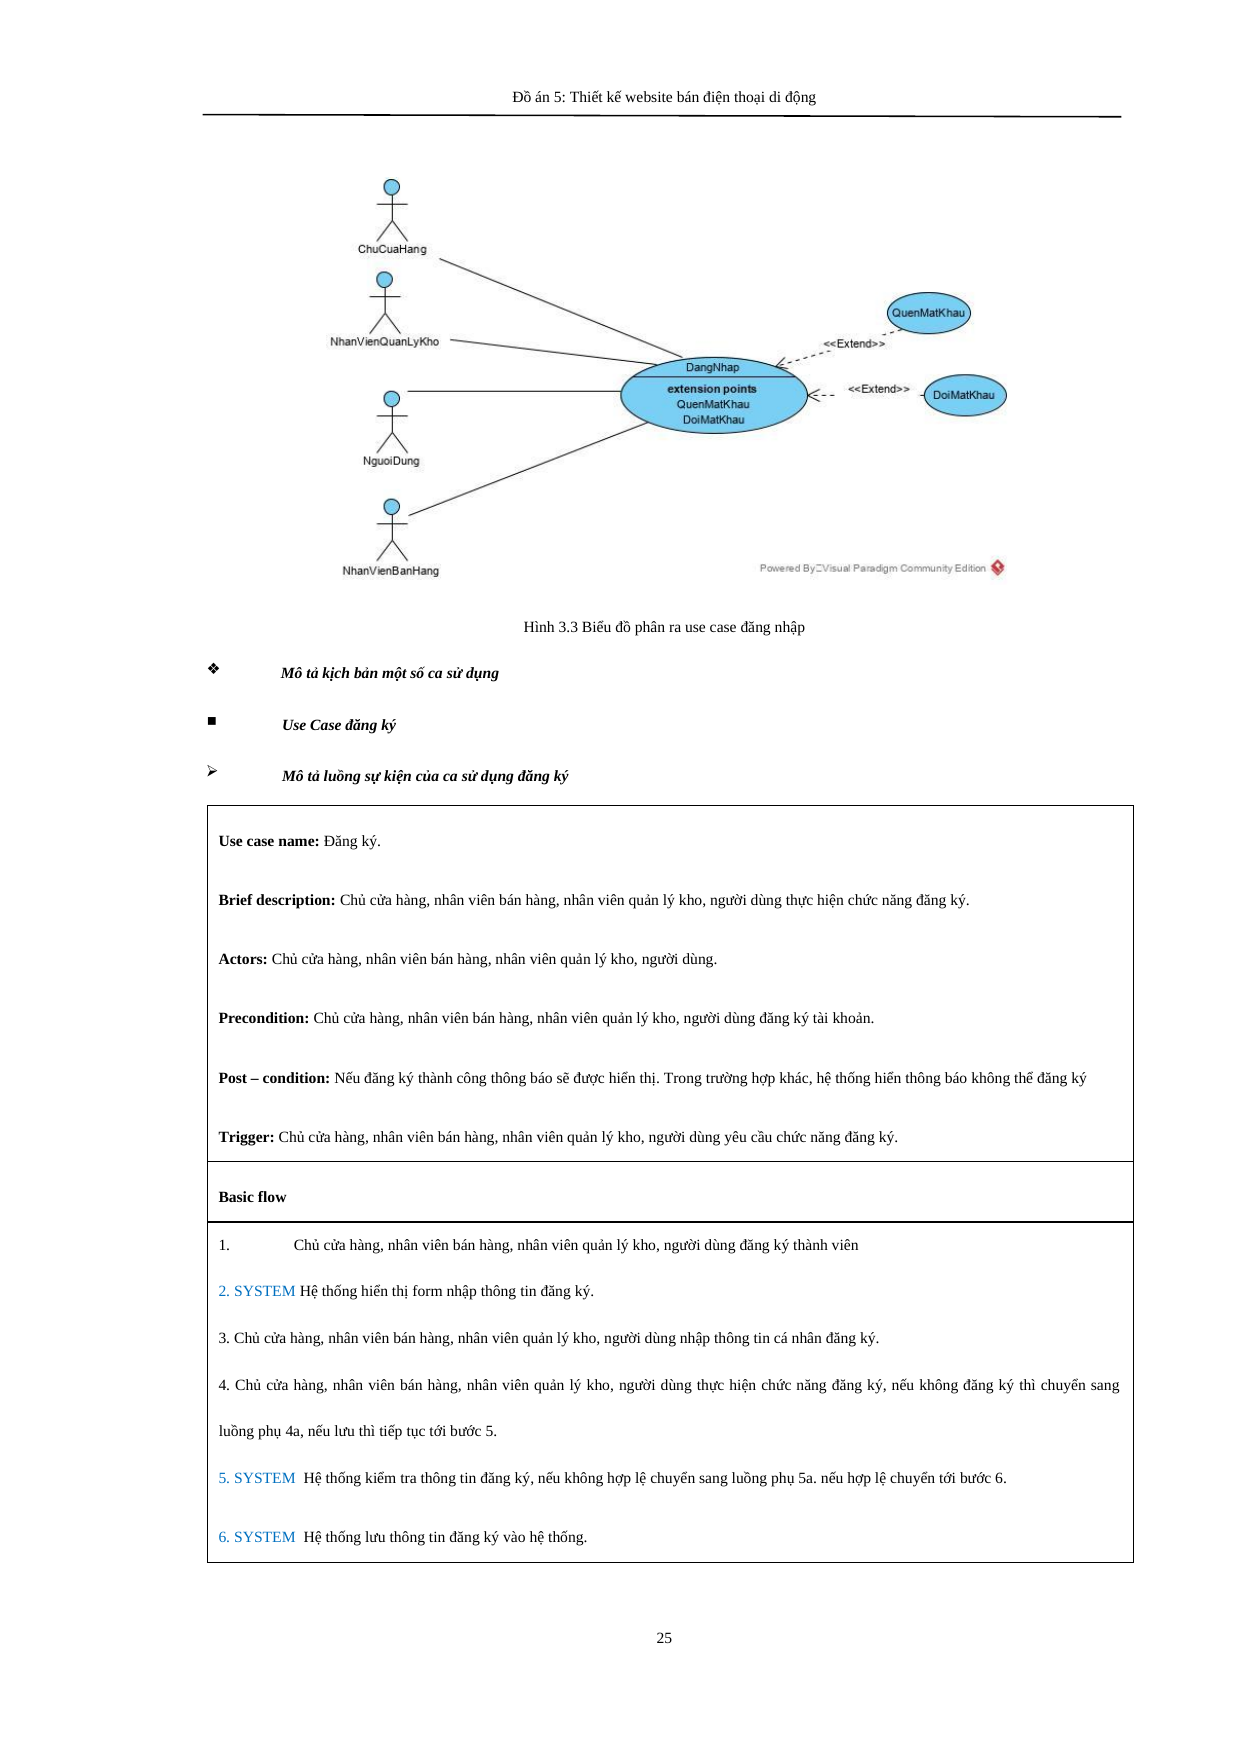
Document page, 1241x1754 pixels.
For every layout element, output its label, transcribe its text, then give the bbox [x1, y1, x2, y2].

list Mô tả kịch bản một số ca sử dụng [206, 651, 1122, 685]
list Mô tả luồng sự kiện của ca sử dụng đăng ký [206, 754, 1122, 788]
subtitle Hình 3.3 Biểu đồ phân ra use case đăng nhập [206, 604, 1122, 636]
picture [318, 177, 1010, 585]
table_cell Basic flow [208, 1162, 1133, 1221]
table_cell Chủ cửa hàng, nhân viên bán hàng, nhân viên quản lý kho, người dùng đăng ký thành viên 2. SYSTEM Hệ thống hiển thị form nhập thông tin đăng ký. 3. Chủ cửa hàng, nhân viên bán hàng, nhân viên quản lý kho, người dùng nhập thông tin cá nhân đăng ký. 4. Chủ cửa hàng, nhân viên bán hàng, nhân viên quản lý kho, người dùng thực hiện chức năng đăng ký, nếu không đăng ký thì chuyển sang luồng phụ 4a, nếu lưu thì tiếp tục tới bước 5. 5. SYSTEM Hệ thống kiểm tra thông tin đăng ký, nếu không hợp lệ chuyển sang luồng phụ 5a. nếu hợp lệ chuyển tới bước 6. 6. SYSTEM Hệ thống lưu thông tin đăng ký vào hệ thống. [208, 1223, 1133, 1562]
list Use Case đăng ký [206, 702, 1122, 737]
table_header Use case name: Đăng ký. Brief description: Chủ cửa hàng, nhân viên bán hàng, nhân viên quản lý kho, người dùng thực hiện chức năng đăng ký. Actors: Chủ cửa hàng, nhân viên bán hàng, nhân viên quản lý kho, người dùng. Precondition: Chủ cửa hàng, nhân viên bán hàng, nhân viên quản lý kho, người dùng đăng ký tài khoản. Post – condition: Nếu đăng ký thành công thông báo sẽ được hiển thị. Trong trường hợp khác, hệ thống hiển thông báo không thể đăng ký Trigger: Chủ cửa hàng, nhân viên bán hàng, nhân viên quản lý kho, người dùng yêu cầu chức năng đăng ký. [208, 806, 1133, 1161]
